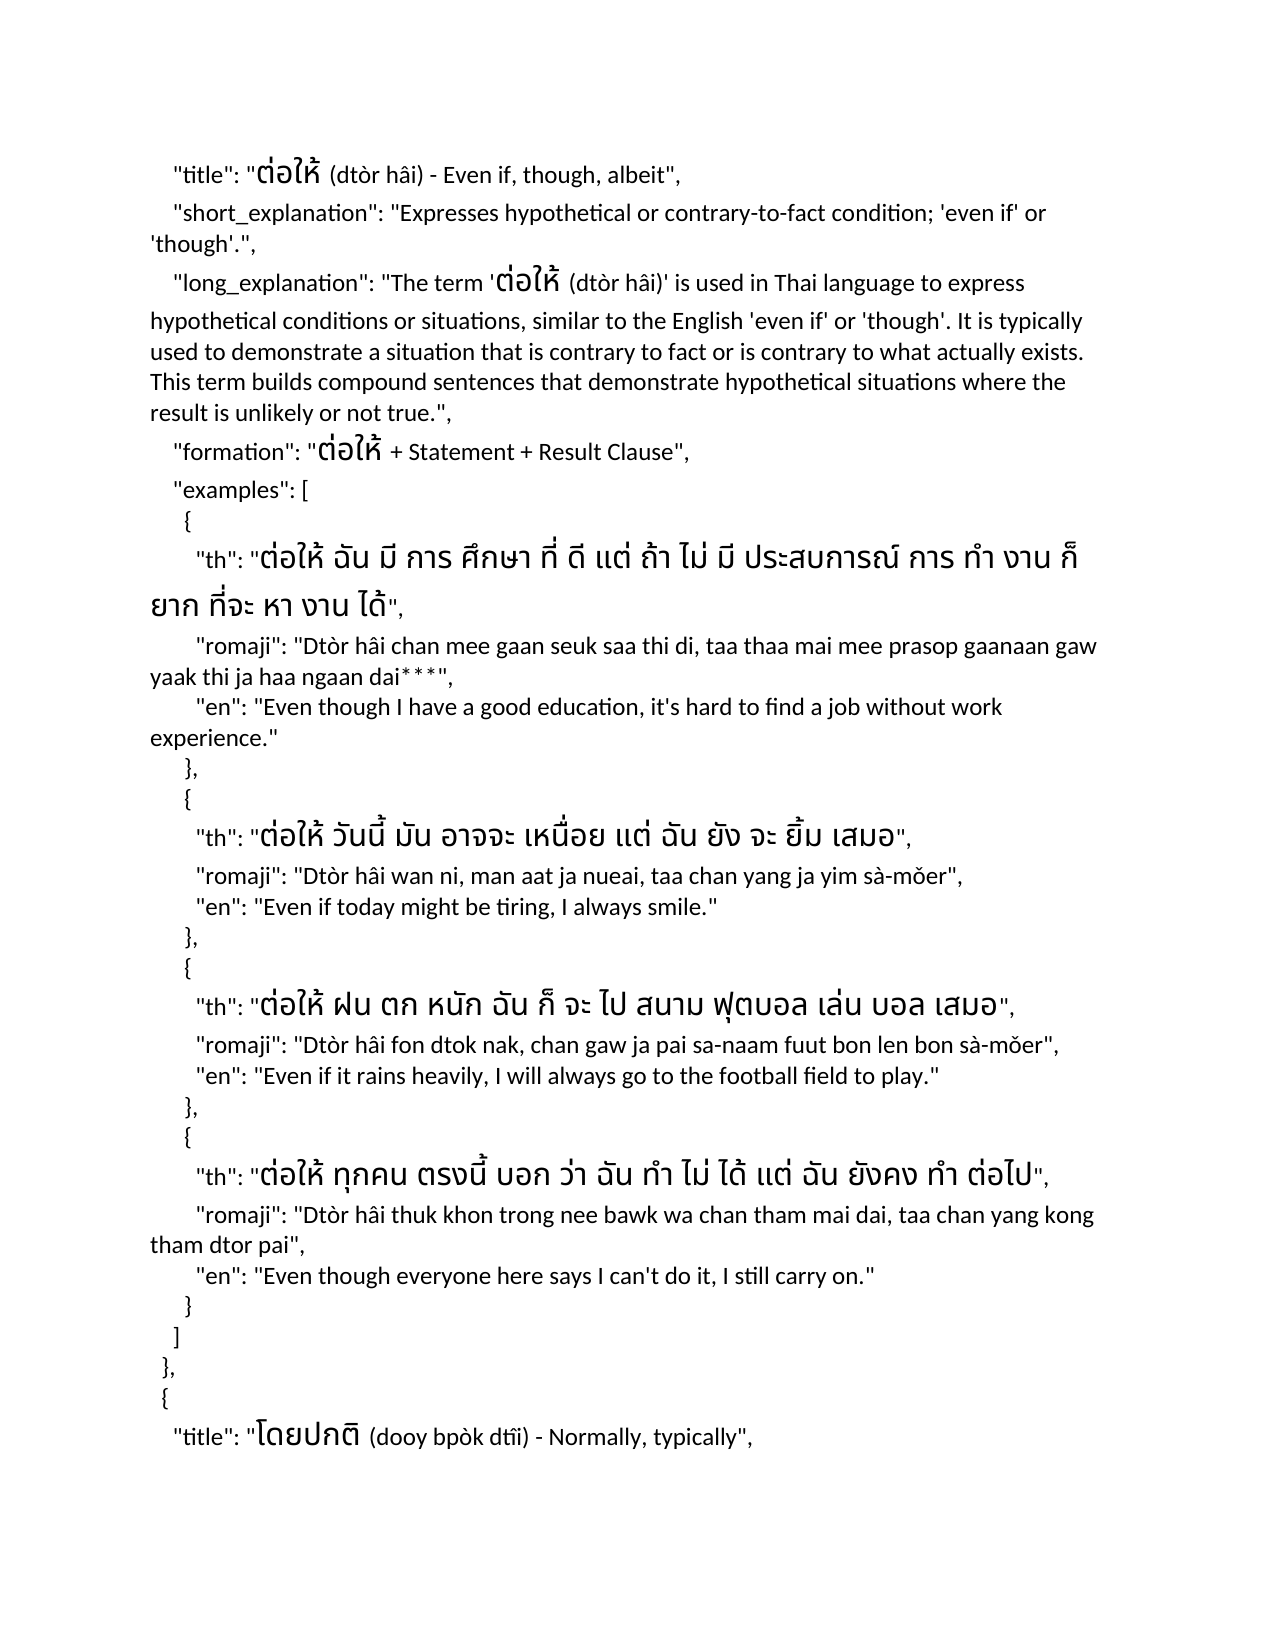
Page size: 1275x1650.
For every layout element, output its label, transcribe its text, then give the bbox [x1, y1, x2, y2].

text "examples": [ [150, 475, 1125, 505]
text "th": "ต่อให้ ฉัน มี การ ศึกษา ที่ ดี แต่ ถ้า ไม่ มี ประสบการณ์ การ ทำ งาน ก็ ยาก ที่จะ หา งาน ได้", [150, 536, 1125, 630]
text "formation": "ต่อให้ + Statement + Result Clause", [150, 427, 1125, 475]
text "romaji": "Dtòr hâi wan ni, man aat ja nueai, taa chan yang ja yim sà-mǒer", [150, 860, 1125, 891]
text "en": "Even if it rains heavily, I will always go to the football field to play." [150, 1060, 1125, 1091]
text } [150, 1291, 1125, 1321]
text "title": "ต่อให้ (dtòr hâi) - Even if, though, albeit", [150, 150, 1125, 197]
text { [150, 1382, 1125, 1413]
text { [150, 783, 1125, 813]
text "romaji": "Dtòr hâi chan mee gaan seuk saa thi di, taa thaa mai mee prasop gaanaan gaw yaak thi ja haa ngaan dai***", [150, 630, 1125, 691]
text { [150, 505, 1125, 536]
text }, [150, 752, 1125, 783]
text ] [150, 1321, 1125, 1352]
text "short_explanation": "Expresses hypothetical or contrary-to-fact condition; 'even if' or 'though'.", [150, 197, 1125, 258]
text "th": "ต่อให้ ฝน ตก หนัก ฉัน ก็ จะ ไป สนาม ฟุตบอล เล่น บอล เสมอ", [150, 982, 1125, 1030]
text "romaji": "Dtòr hâi fon dtok nak, chan gaw ja pai sa-naam fuut bon len bon sà-mǒer", [150, 1030, 1125, 1060]
text "long_explanation": "The term 'ต่อให้ (dtòr hâi)' is used in Thai language to express hypothetical conditions or situations, similar to the English 'even if' or 'though'. It is typically used to demonstrate a situation that is contrary to fact or is contrary to what actually exists. This term builds compound sentences that demonstrate hypothetical situations where the result is unlikely or not true.", [150, 258, 1125, 427]
text "th": "ต่อให้ ทุกคน ตรงนี้ บอก ว่า ฉัน ทำ ไม่ ได้ แต่ ฉัน ยังคง ทำ ต่อไป", [150, 1152, 1125, 1199]
text "romaji": "Dtòr hâi thuk khon trong nee bawk wa chan tham mai dai, taa chan yang kong tham dtor pai", [150, 1199, 1125, 1260]
text "th": "ต่อให้ วันนี้ มัน อาจจะ เหนื่อย แต่ ฉัน ยัง จะ ยิ้ม เสมอ", [150, 813, 1125, 860]
text { [150, 1121, 1125, 1152]
text }, [150, 1352, 1125, 1382]
text "en": "Even if today might be tiring, I always smile." [150, 891, 1125, 921]
text "en": "Even though I have a good education, it's hard to find a job without work experience." [150, 691, 1125, 752]
text { [150, 952, 1125, 982]
text "en": "Even though everyone here says I can't do it, I still carry on." [150, 1260, 1125, 1291]
text }, [150, 1091, 1125, 1121]
text "title": "โดยปกติ (dooy bpòk dtîi) - Normally, typically", [150, 1413, 1125, 1460]
text }, [150, 921, 1125, 952]
